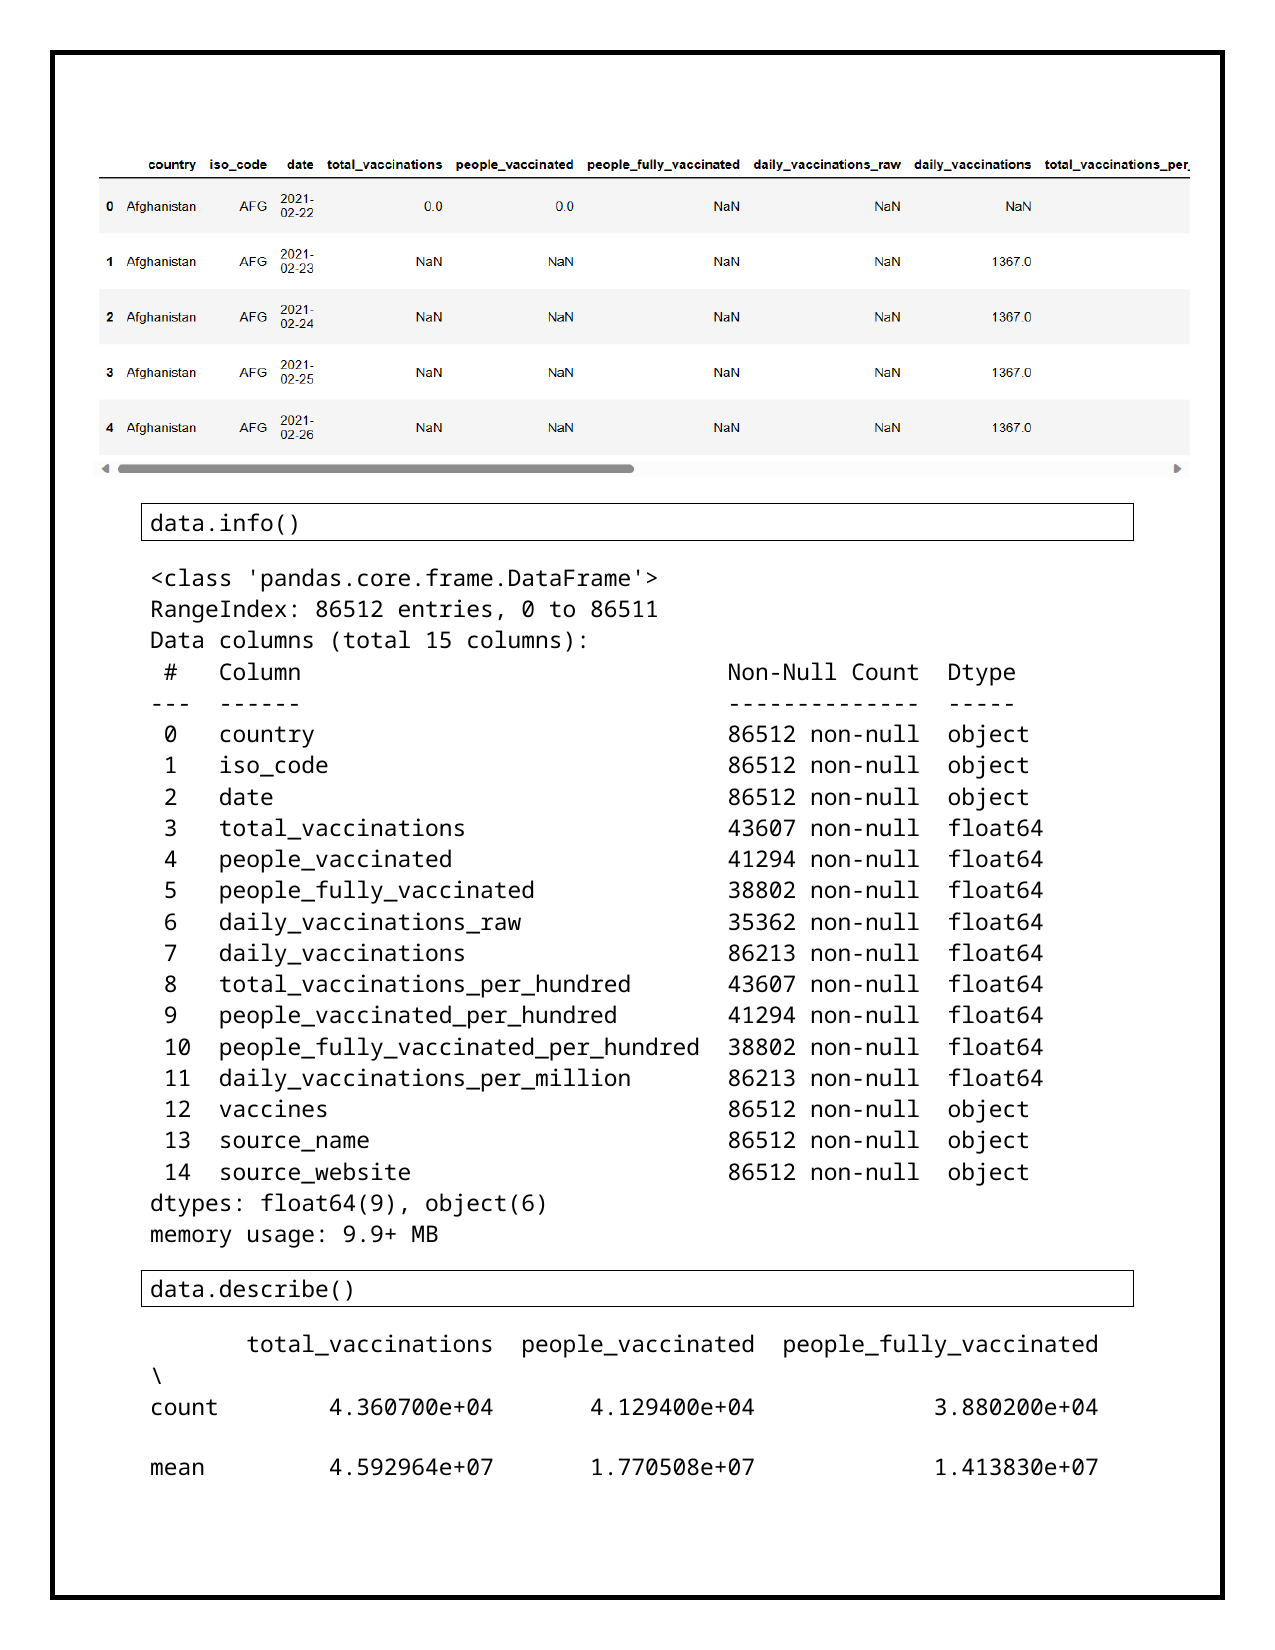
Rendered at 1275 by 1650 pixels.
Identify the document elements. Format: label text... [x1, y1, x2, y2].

text data.info() [142, 504, 1133, 540]
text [150, 1328, 1125, 1482]
text data.describe() [142, 1271, 1133, 1306]
picture [91, 150, 1201, 483]
text <class 'pandas.core.frame.DataFrame'> RangeIndex: 86512 entries, 0 to 86511 Data columns (total 15 columns): # Column Non-Null Count Dtype --- ------ -------------- ----- 0 country 86512 non-null object 1 iso_code 86512 non-null object 2 date 86512 non-null object 3 total_vaccinations 43607 non-null float64 4 people_vaccinated 41294 non-null float64 5 people_fully_vaccinated 38802 non-null float64 6 daily_vaccinations_raw 35362 non-null float64 7 daily_vaccinations 86213 non-null float64 8 total_vaccinations_per_hundred 43607 non-null float64 9 people_vaccinated_per_hundred 41294 non-null float64 10 people_fully_vaccinated_per_hundred 38802 non-null float64 11 daily_vaccinations_per_million 86213 non-null float64 12 vaccines 86512 non-null object 13 source_name 86512 non-null object 14 source_website 86512 non-null object dtypes: float64(9), object(6) memory usage: 9.9+ MB [150, 562, 1125, 1249]
